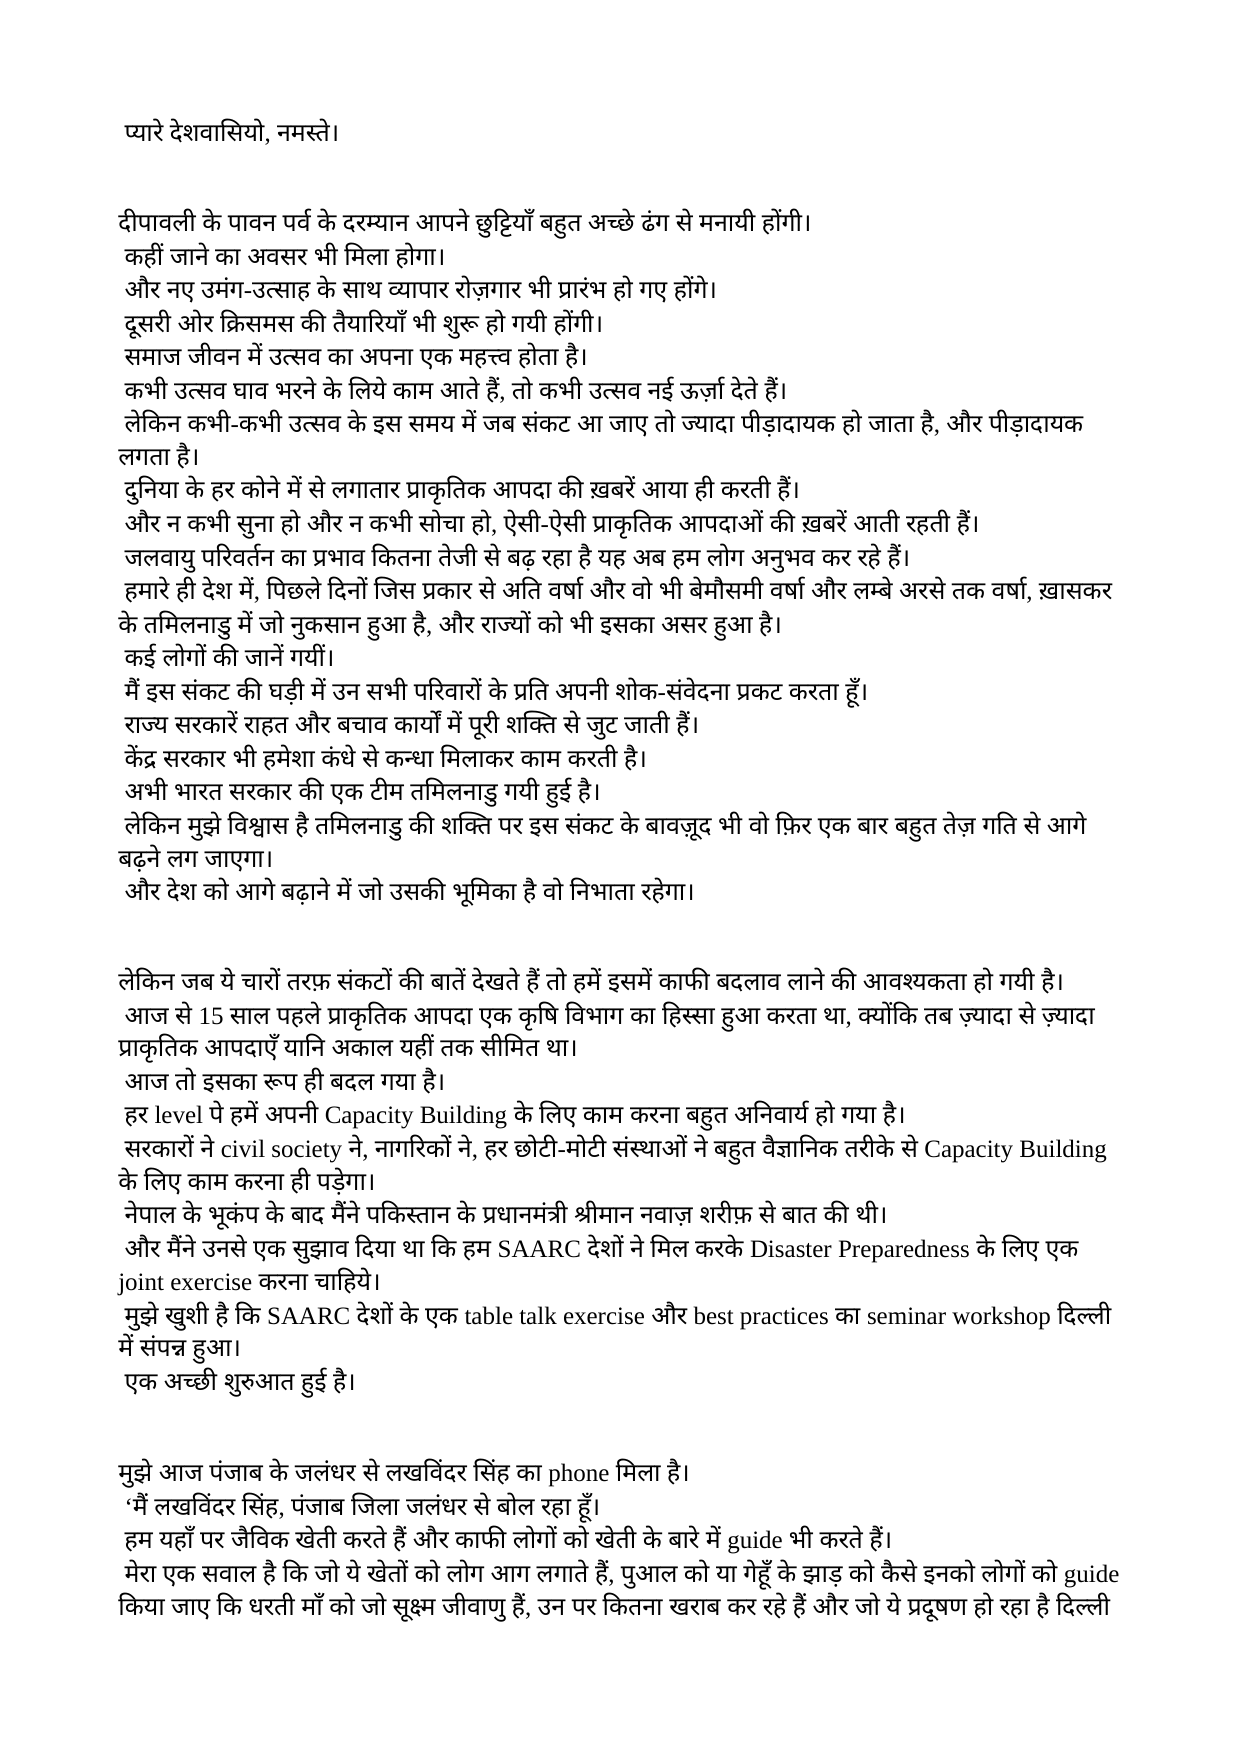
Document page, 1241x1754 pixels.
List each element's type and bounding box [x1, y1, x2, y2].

text [118, 118, 1122, 1626]
